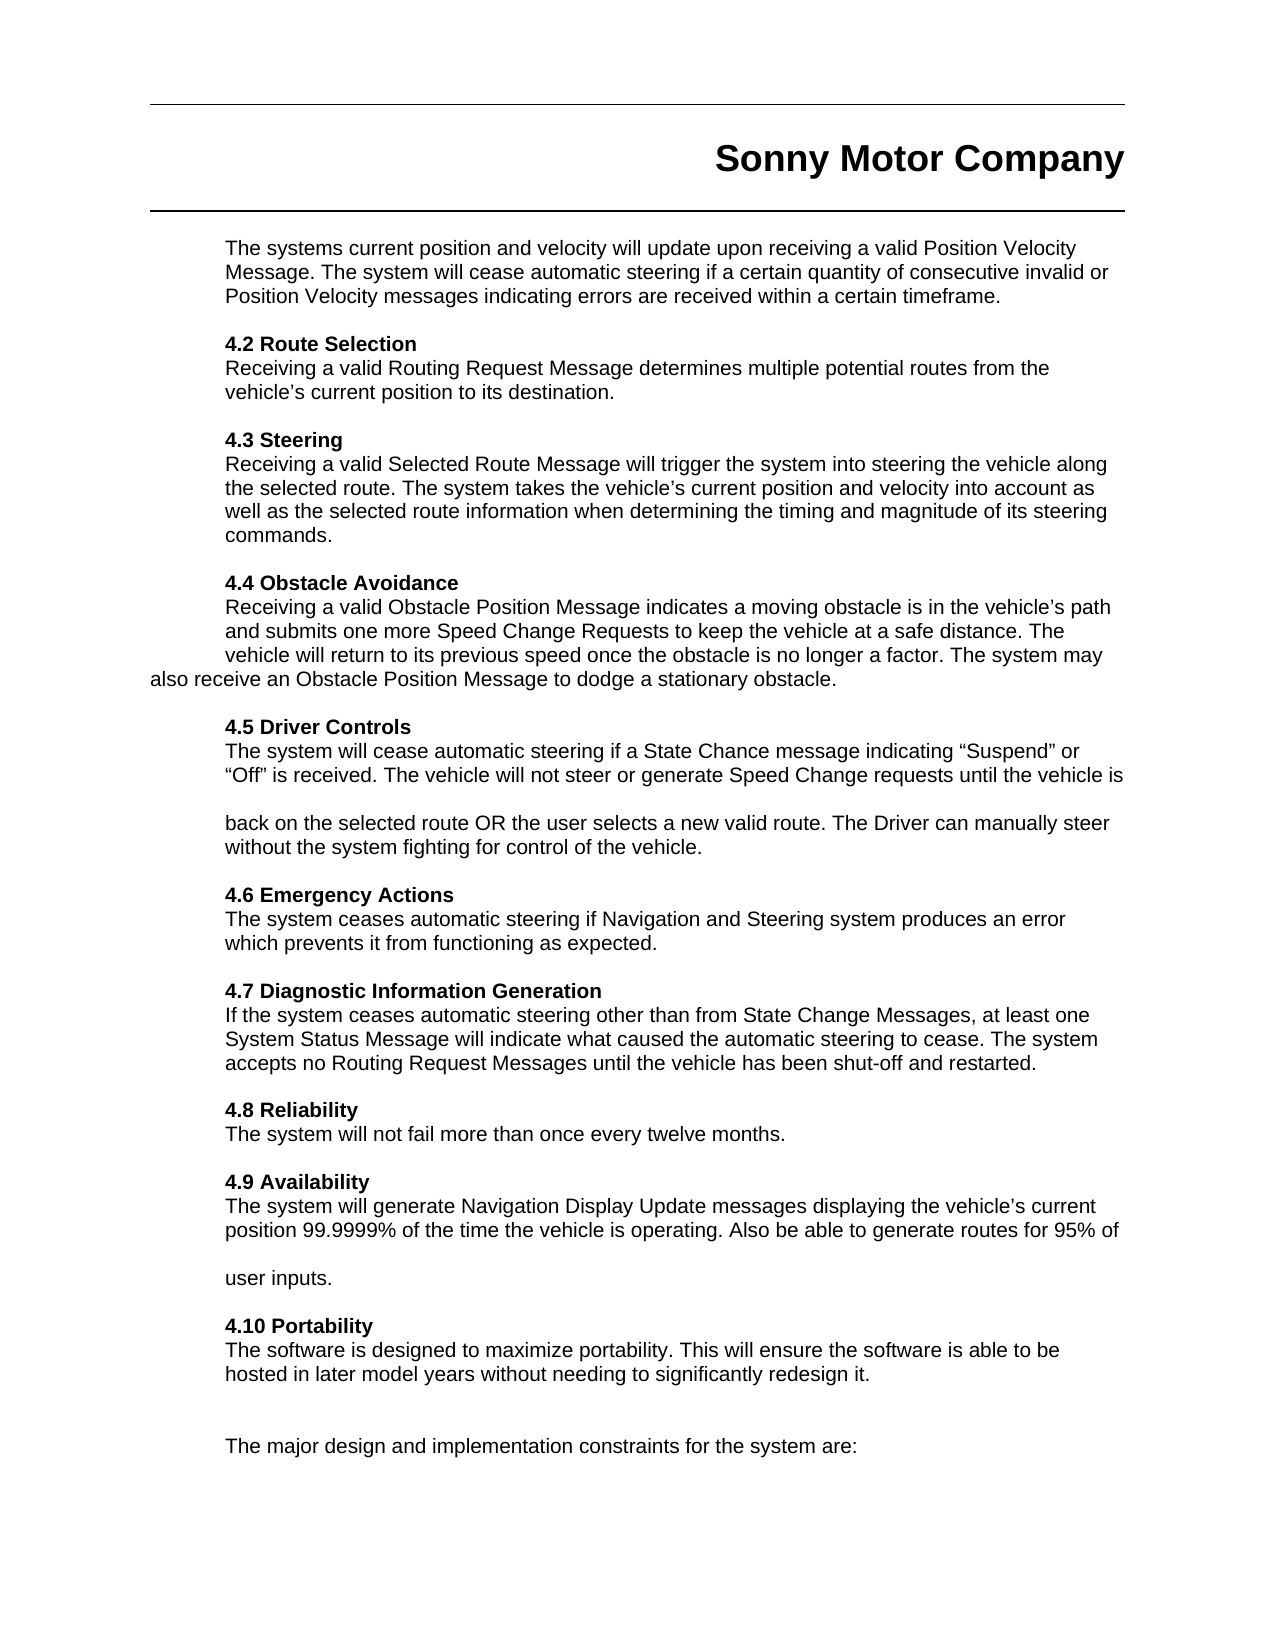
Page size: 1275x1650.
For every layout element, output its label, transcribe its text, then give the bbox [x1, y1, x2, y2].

text 4.6 Emergency Actions [150, 883, 1125, 907]
text Receiving a valid Selected Route Message will trigger the system into steering the vehicle along the selected route. The system takes the vehicle’s current position and velocity into account as well as the selected route information when determining the timing and magnitude of its steering commands. [150, 451, 1125, 547]
text If the system ceases automatic steering other than from State Change Messages, at least one System Status Message will indicate what caused the automatic steering to cease. The system accepts no Routing Request Messages until the vehicle has been shut-off and restarted. [150, 1002, 1125, 1074]
text The system ceases automatic steering if Navigation and Steering system produces an error which prevents it from functioning as expected. [150, 907, 1125, 954]
text The system will not fail more than once every twelve months. [150, 1122, 1125, 1146]
text Receiving a valid Routing Request Message determines multiple potential routes from the [150, 356, 1125, 379]
text Receiving a valid Obstacle Position Message indicates a moving obstacle is in the vehicle’s path and submits one more Speed Change Requests to keep the vehicle at a safe distance. The [150, 595, 1125, 643]
text The system will generate Navigation Display Update messages displaying the vehicle’s current position 99.9999% of the time the vehicle is operating. Also be able to generate routes for 95% of user inputs. [150, 1194, 1125, 1290]
text vehicle’s current position to its destination. [150, 379, 1125, 403]
text 4.4 Obstacle Avoidance [150, 571, 1125, 595]
text 4.7 Diagnostic Information Generation [150, 978, 1125, 1002]
text vehicle will return to its previous speed once the obstacle is no longer a factor. The system may also receive an Obstacle Position Message to dodge a stationary obstacle. [150, 643, 1125, 691]
text The software is designed to maximize portability. This will ensure the software is able to be hosted in later model years without needing to significantly redesign it. [150, 1338, 1125, 1386]
text 4.5 Driver Controls [150, 715, 1125, 739]
text 4.2 Route Selection [150, 332, 1125, 356]
text 4.10 Portability [150, 1314, 1125, 1338]
text The systems current position and velocity will update upon receiving a valid Position Velocity Message. The system will cease automatic steering if a certain quantity of consecutive invalid or Position Velocity messages indicating errors are received within a certain timeframe. [225, 236, 1125, 308]
text 4.9 Availability [150, 1170, 1125, 1194]
text The system will cease automatic steering if a State Chance message indicating “Suspend” or “Off” is received. The vehicle will not steer or generate Speed Change requests until the vehicle is back on the selected route OR the user selects a new valid route. The Driver can manually steer without the system fighting for control of the vehicle. [150, 739, 1125, 859]
text 4.8 Reliability [150, 1098, 1125, 1122]
text The major design and implementation constraints for the system are: [150, 1434, 1125, 1458]
text 4.3 Steering [150, 427, 1125, 451]
